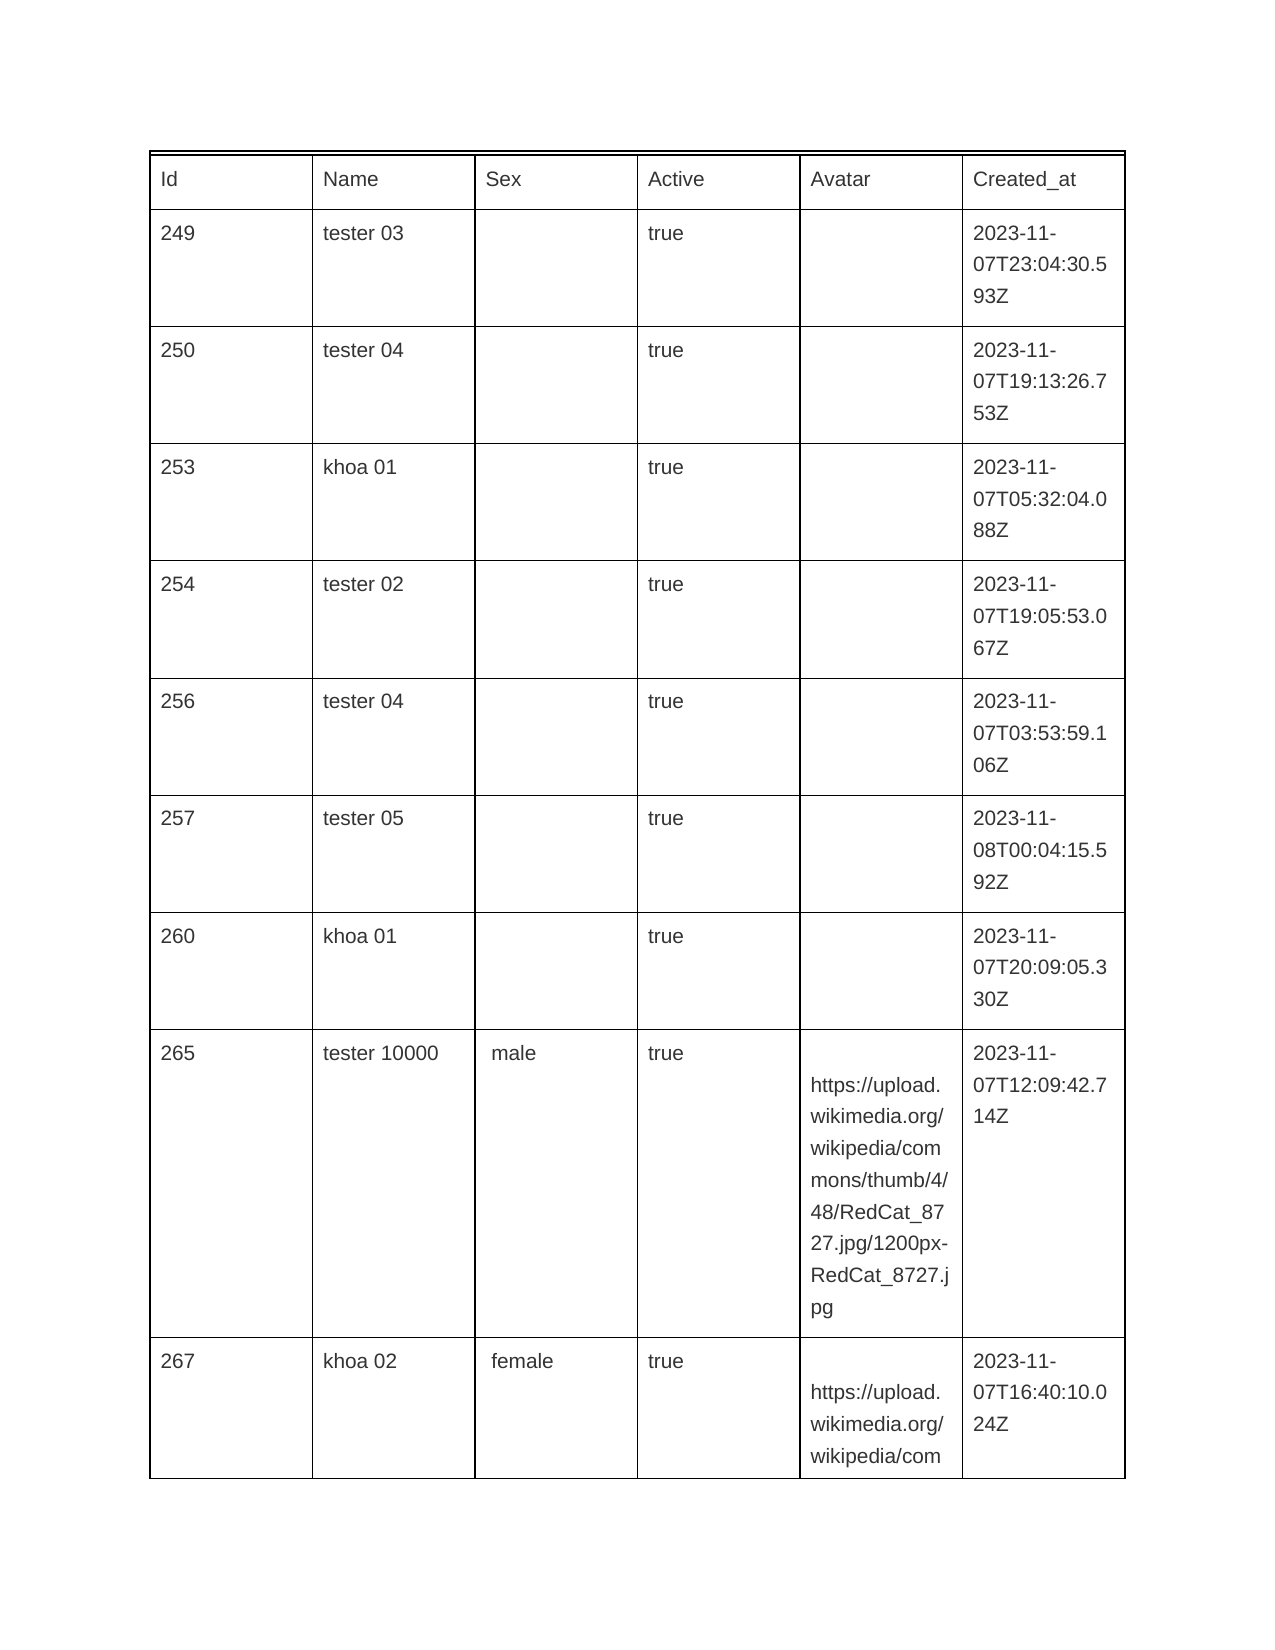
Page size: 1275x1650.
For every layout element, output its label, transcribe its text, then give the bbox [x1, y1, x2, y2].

table_cell 249 [151, 210, 312, 326]
table_cell true [638, 679, 799, 795]
table_cell female [476, 1338, 637, 1478]
table_cell tester 02 [313, 561, 474, 678]
table_cell [801, 796, 962, 912]
table_cell 2023-11-07T20:09:05.330Z [963, 913, 1124, 1029]
table_cell true [638, 796, 799, 912]
table_cell [476, 679, 637, 795]
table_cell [801, 1030, 962, 1337]
table_cell khoa 01 [313, 444, 474, 560]
table_cell true [638, 444, 799, 560]
table_cell true [638, 1030, 799, 1337]
table_cell 250 [151, 327, 312, 443]
table_cell [476, 913, 637, 1029]
table_cell [801, 913, 962, 1029]
table_cell [476, 561, 637, 678]
table_cell 257 [151, 796, 312, 912]
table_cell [801, 1338, 962, 1478]
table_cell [963, 1338, 1124, 1478]
table_header Id [151, 156, 312, 209]
table_cell 254 [151, 561, 312, 678]
table_header Avatar [801, 156, 962, 209]
table_cell male [476, 1030, 637, 1337]
table_cell khoa 01 [313, 913, 474, 1029]
table_cell [476, 796, 637, 912]
table_header Sex [476, 156, 637, 209]
table_cell tester 04 [313, 679, 474, 795]
table_cell 260 [151, 913, 312, 1029]
table_cell 2023-11-08T00:04:15.592Z [963, 796, 1124, 912]
table_header Active [638, 156, 799, 209]
table_cell tester 10000 [313, 1030, 474, 1337]
table_cell 2023-11-07T03:53:59.106Z [963, 679, 1124, 795]
table_cell [801, 210, 962, 326]
table_cell [476, 210, 637, 326]
table_cell true [638, 561, 799, 678]
table_cell [801, 444, 962, 560]
table_cell [801, 327, 962, 443]
table_cell true [638, 210, 799, 326]
table_cell khoa 02 [313, 1338, 474, 1478]
table_cell 2023-11-07T23:04:30.593Z [963, 210, 1124, 326]
table_cell [476, 444, 637, 560]
table_cell [476, 327, 637, 443]
table_cell 265 [151, 1030, 312, 1337]
table_header Created_at [963, 156, 1124, 209]
table_cell 256 [151, 679, 312, 795]
table_cell 2023-11-07T19:13:26.753Z [963, 327, 1124, 443]
table_cell tester 04 [313, 327, 474, 443]
table_cell tester 03 [313, 210, 474, 326]
table_cell true [638, 327, 799, 443]
table_cell 267 [151, 1338, 312, 1478]
table_header Name [313, 156, 474, 209]
table_cell 2023-11-07T19:05:53.067Z [963, 561, 1124, 678]
table_cell [801, 679, 962, 795]
table_cell 2023-11-07T05:32:04.088Z [963, 444, 1124, 560]
table_cell [801, 561, 962, 678]
table_cell 253 [151, 444, 312, 560]
table_cell true [638, 1338, 799, 1478]
table_cell tester 05 [313, 796, 474, 912]
table_cell true [638, 913, 799, 1029]
table_cell 2023-11-07T12:09:42.714Z [963, 1030, 1124, 1337]
